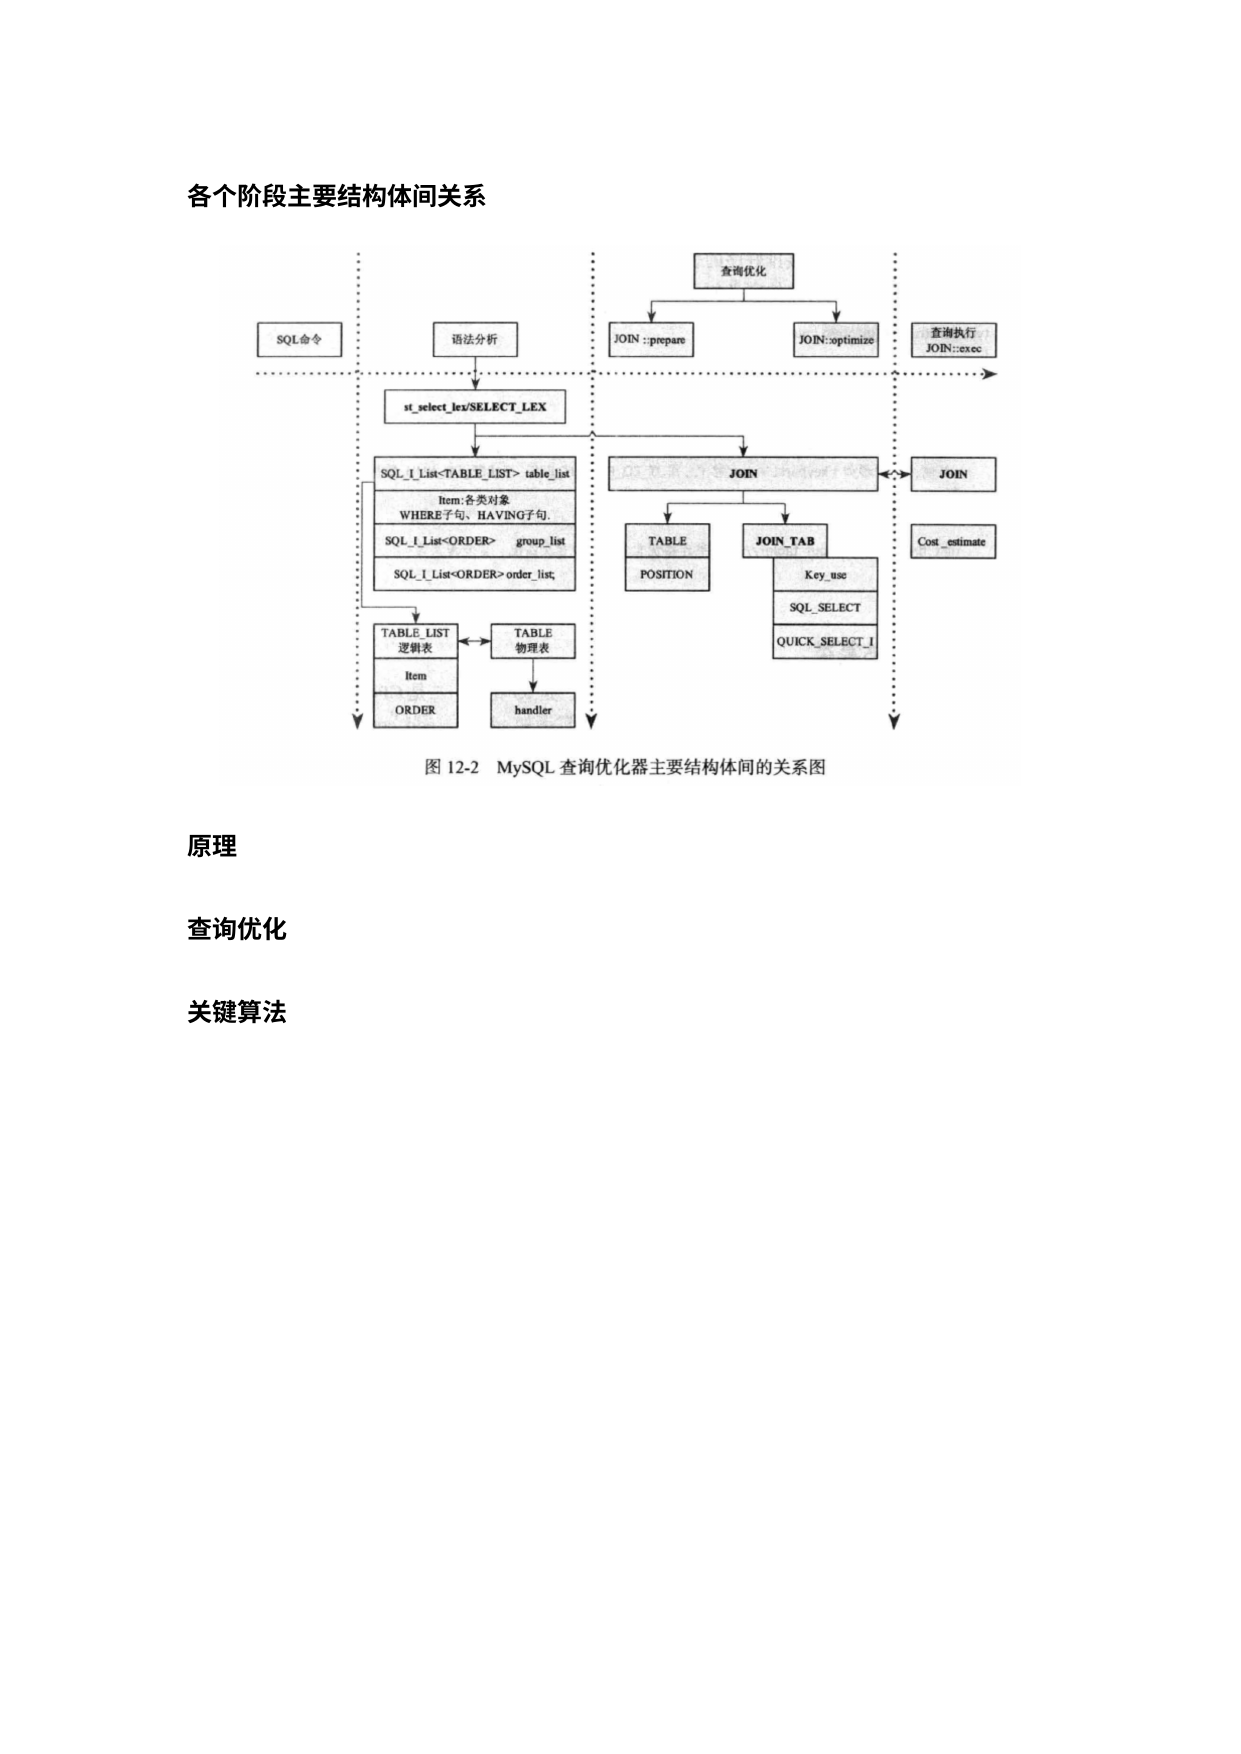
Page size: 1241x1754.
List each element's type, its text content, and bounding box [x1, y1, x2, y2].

subtitle 查询优化 [187, 895, 1053, 960]
subtitle 各个阶段主要结构体间关系 [187, 162, 1053, 227]
subtitle 关键算法 [187, 978, 1053, 1043]
subtitle 原理 [187, 812, 1053, 877]
picture [219, 245, 1022, 786]
